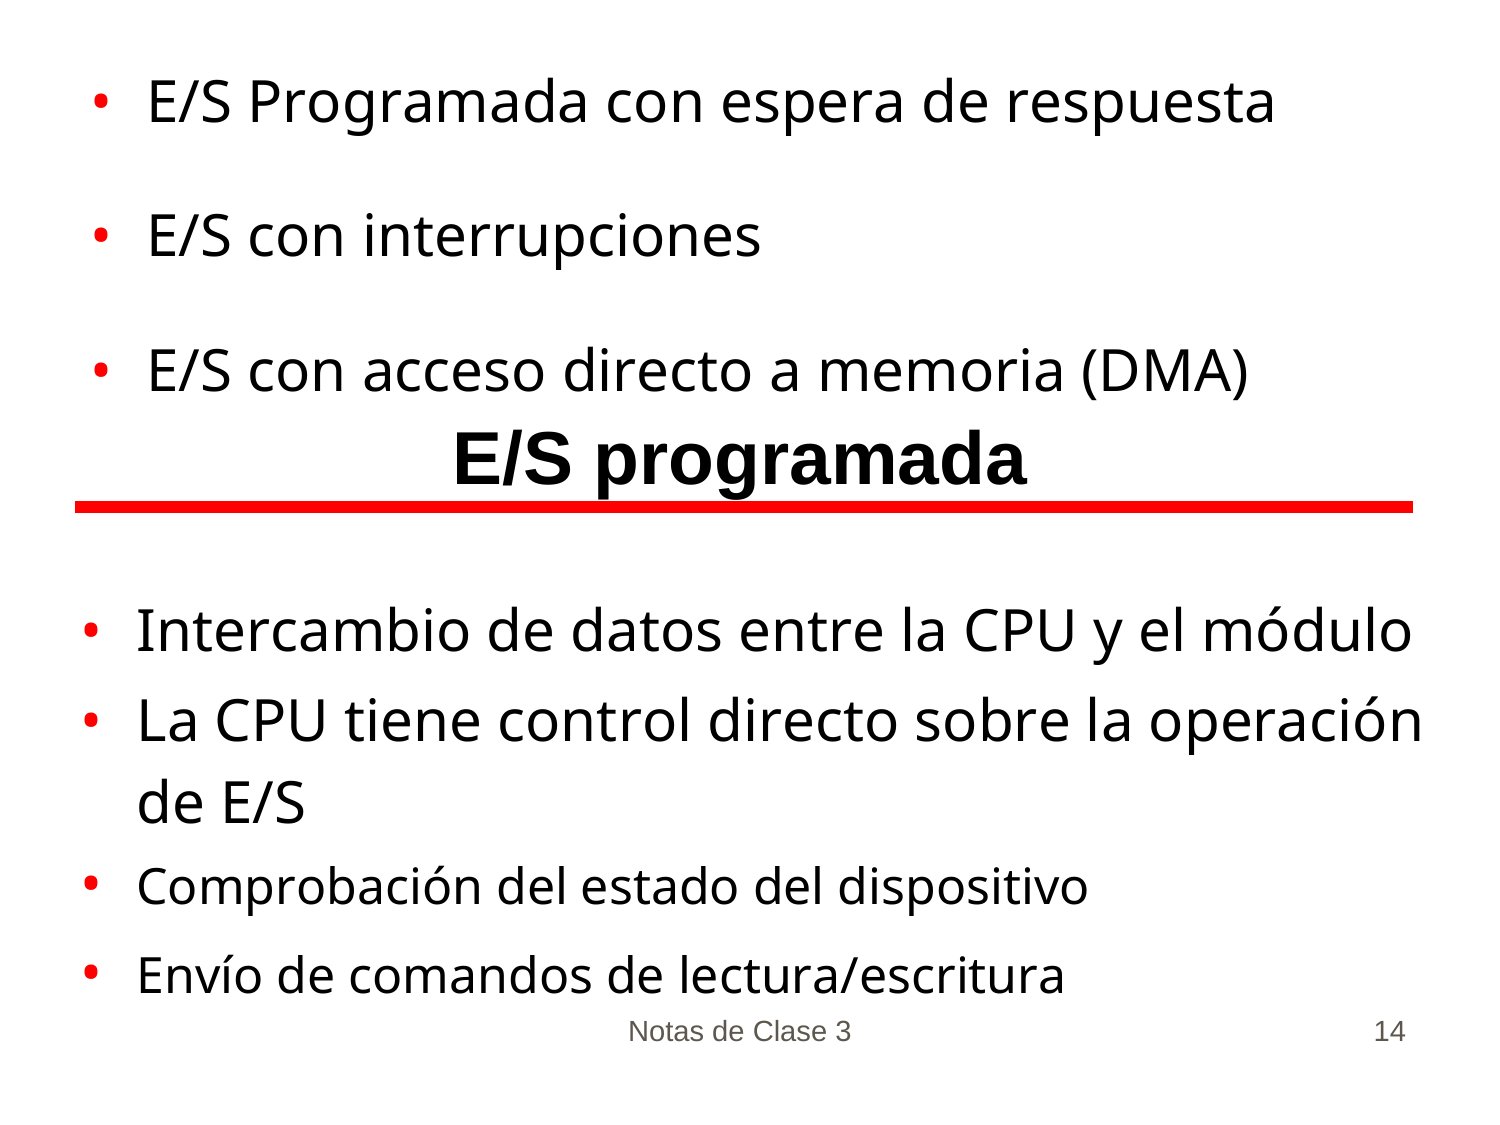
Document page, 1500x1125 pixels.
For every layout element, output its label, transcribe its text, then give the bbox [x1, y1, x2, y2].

list E/S con acceso directo a memoria (DMA) [90, 329, 1448, 408]
list Intercambio de datos entre la CPU y el módulo [80, 589, 1448, 668]
subtitle E/S programada [15, 414, 1464, 500]
list E/S Programada con espera de respuesta [90, 60, 1448, 139]
list La CPU tiene control directo sobre la operación de E/S [80, 679, 1448, 840]
list E/S con interrupciones [90, 194, 1448, 274]
list Comprobación del estado del dispositivo [80, 842, 1448, 922]
list Envío de comandos de lectura/escritura [80, 931, 1448, 1011]
